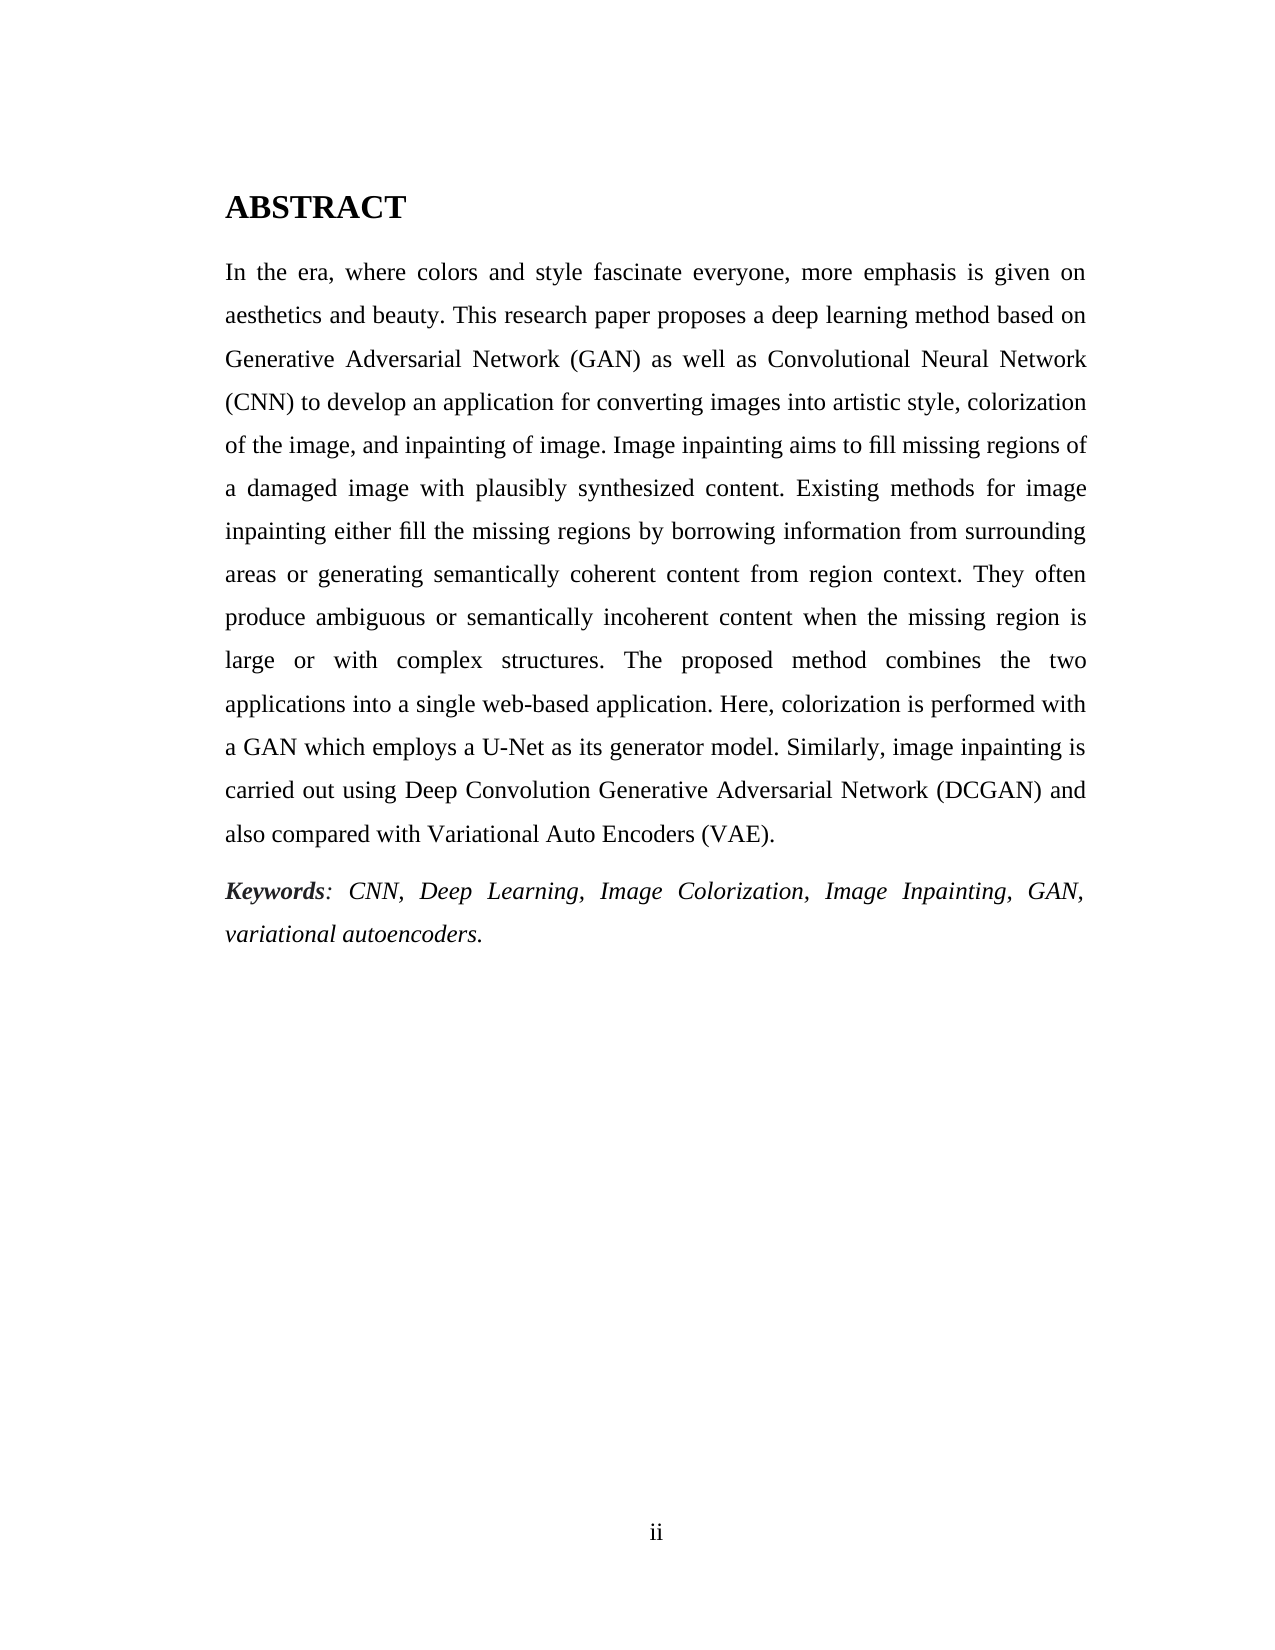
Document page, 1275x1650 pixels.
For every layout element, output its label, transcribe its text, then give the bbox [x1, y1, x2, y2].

subtitle ABSTRACT [225, 187, 1087, 226]
text In the era, where colors and style fascinate everyone, more emphasis is given on aesthetics and beauty. This research paper proposes a deep learning method based on Generative Adversarial Network (GAN) as well as Convolutional Neural Network (CNN) to develop an application for converting images into artistic style, colorization of the image, and inpainting of image. Image inpainting aims to ﬁll missing regions of a damaged image with plausibly synthesized content. Existing methods for image inpainting either ﬁll the missing regions by borrowing information from surrounding areas or generating semantically coherent content from region context. They often produce ambiguous or semantically incoherent content when the missing region is large or with complex structures. The proposed method combines the two applications into a single web-based application. Here, colorization is performed with a GAN which employs a U-Net as its generator model. Similarly, image inpainting is carried out using Deep Convolution Generative Adversarial Network (DCGAN) and also compared with Variational Auto Encoders (VAE). [225, 257, 1087, 848]
text Keywords: CNN, Deep Learning, Image Colorization, Image Inpainting, GAN, variational autoencoders. [225, 876, 1087, 948]
